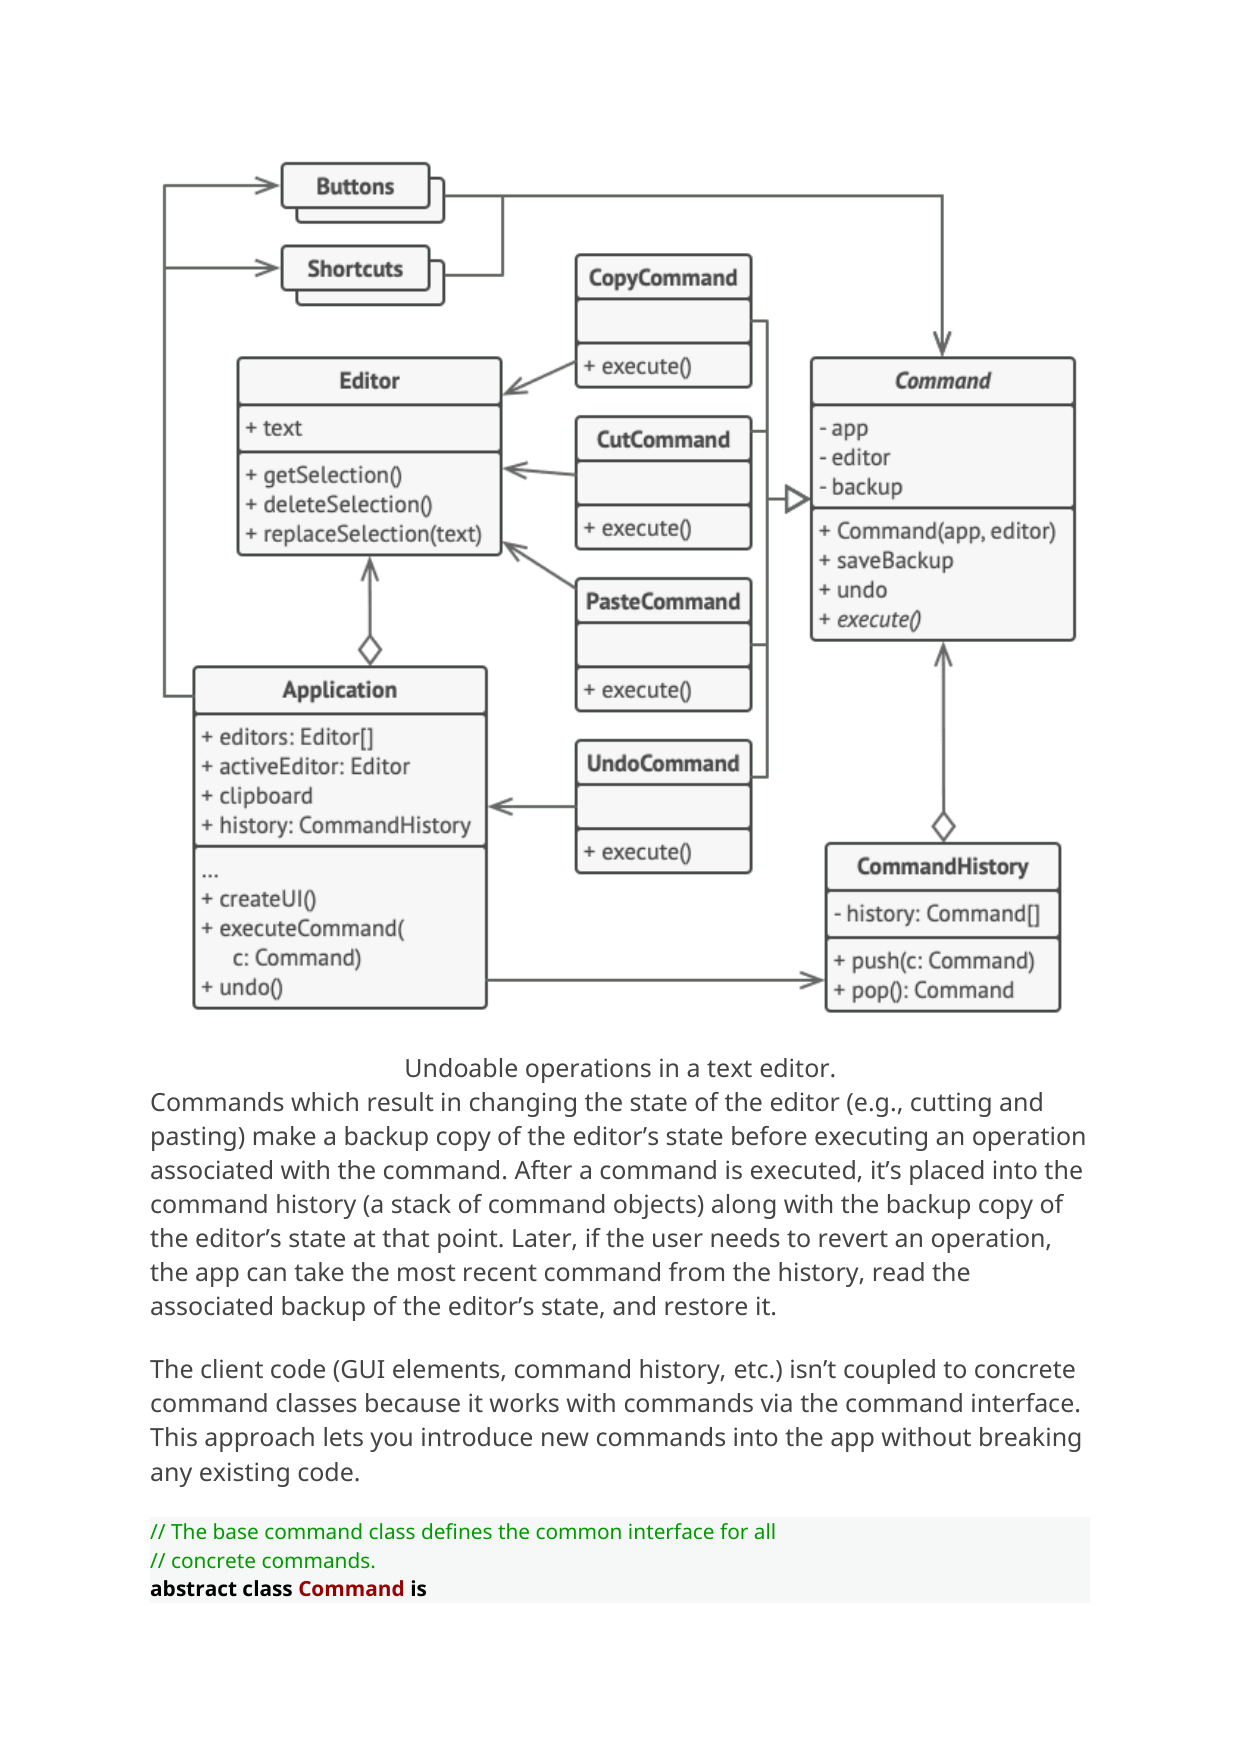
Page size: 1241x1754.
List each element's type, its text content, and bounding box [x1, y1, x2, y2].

text Commands which result in changing the state of the editor (e.g., cutting and pasting) make a backup copy of the editor’s state before executing an operation associated with the command. After a command is executed, it’s placed into the command history (a stack of command objects) along with the backup copy of the editor’s state at that point. Later, if the user needs to revert an operation, the app can take the most recent command from the history, read the associated backup of the editor’s state, and restore it. [150, 1084, 1090, 1323]
text Undoable operations in a text editor. [150, 1050, 1090, 1084]
text The client code (GUI elements, command history, etc.) isn’t coupled to concrete command classes because it works with commands via the command interface. This approach lets you introduce new commands into the app without breaking any existing code. [150, 1352, 1090, 1488]
text abstract class Command is [150, 1574, 1090, 1603]
text // The base command class defines the common interface for all [150, 1517, 1090, 1546]
picture [150, 150, 1091, 1032]
text // concrete commands. [150, 1546, 1090, 1574]
